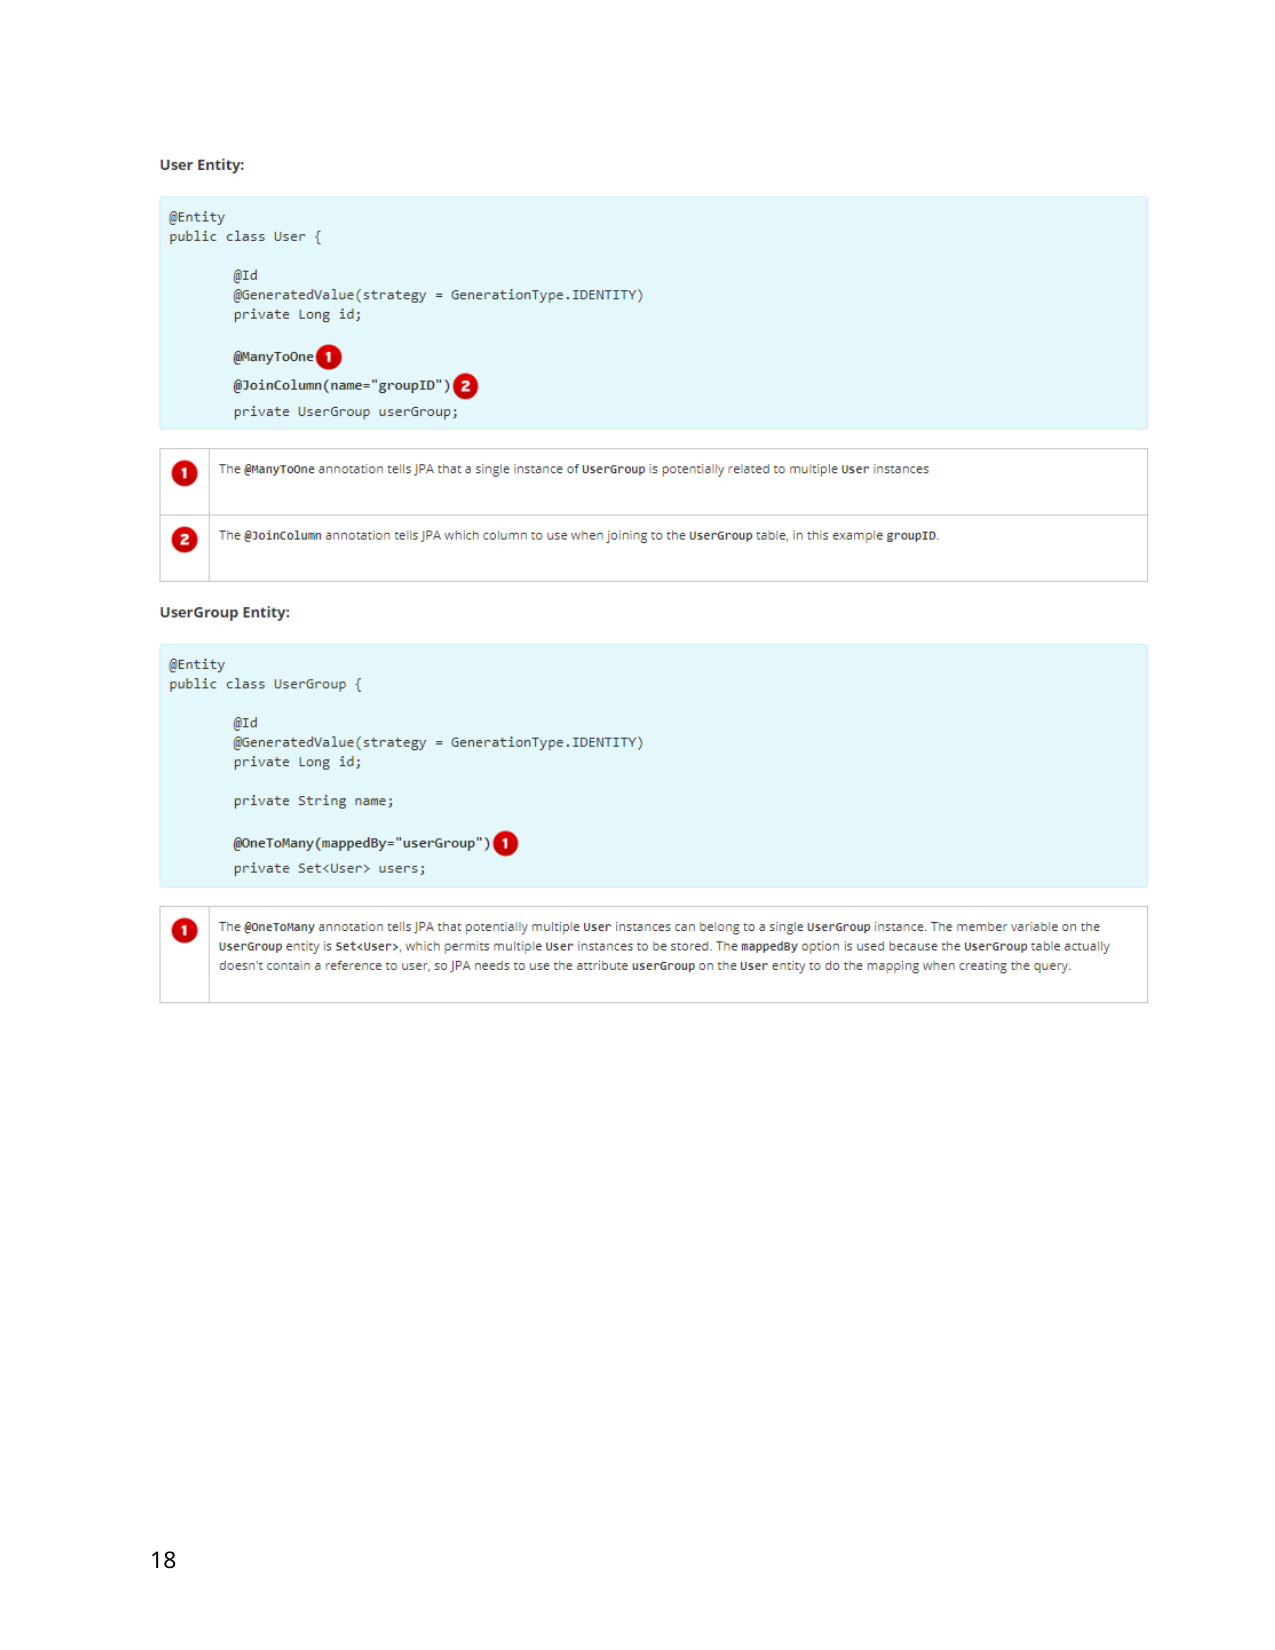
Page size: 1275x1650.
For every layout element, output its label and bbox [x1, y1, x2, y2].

picture [150, 150, 1159, 1007]
